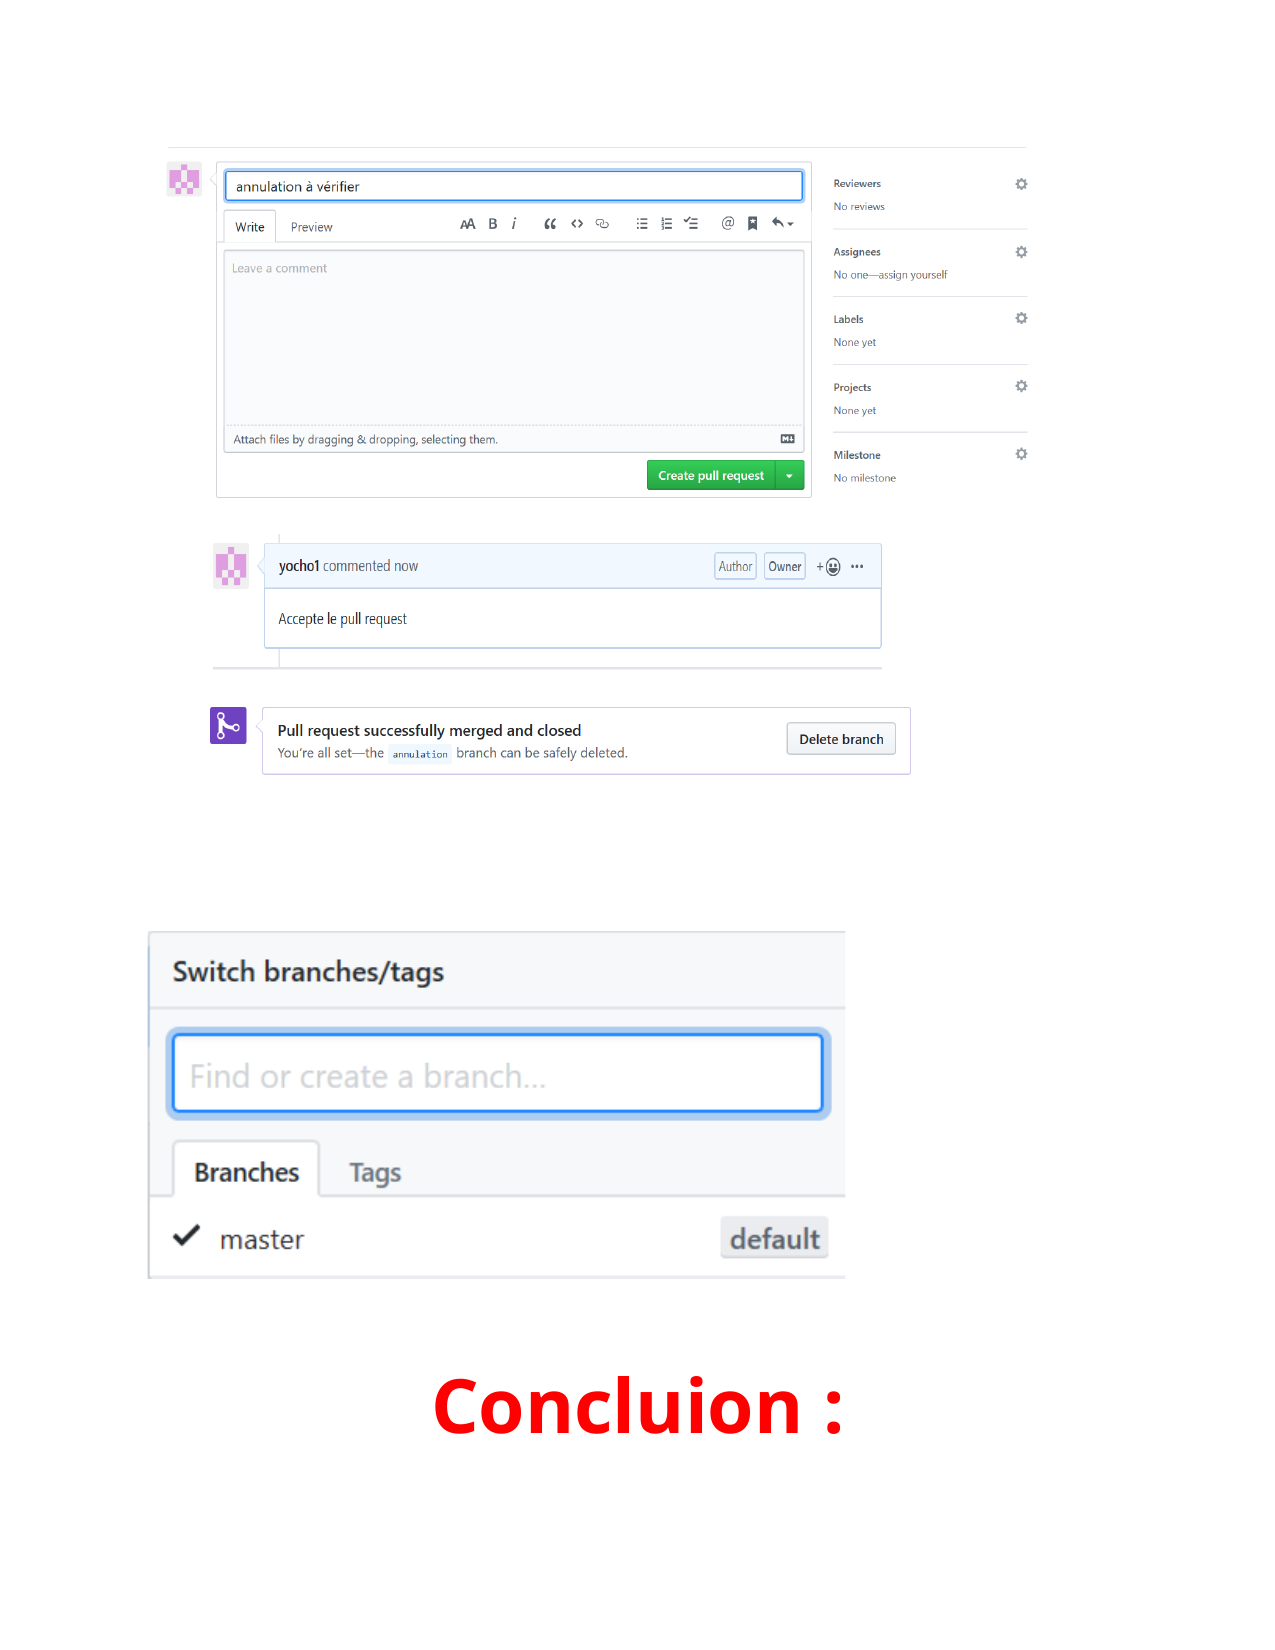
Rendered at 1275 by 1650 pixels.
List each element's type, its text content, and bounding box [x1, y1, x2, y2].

subtitle Concluion : [148, 1353, 1127, 1455]
picture [147, 147, 1093, 516]
picture [147, 688, 925, 786]
picture [147, 931, 846, 1279]
picture [147, 534, 896, 670]
